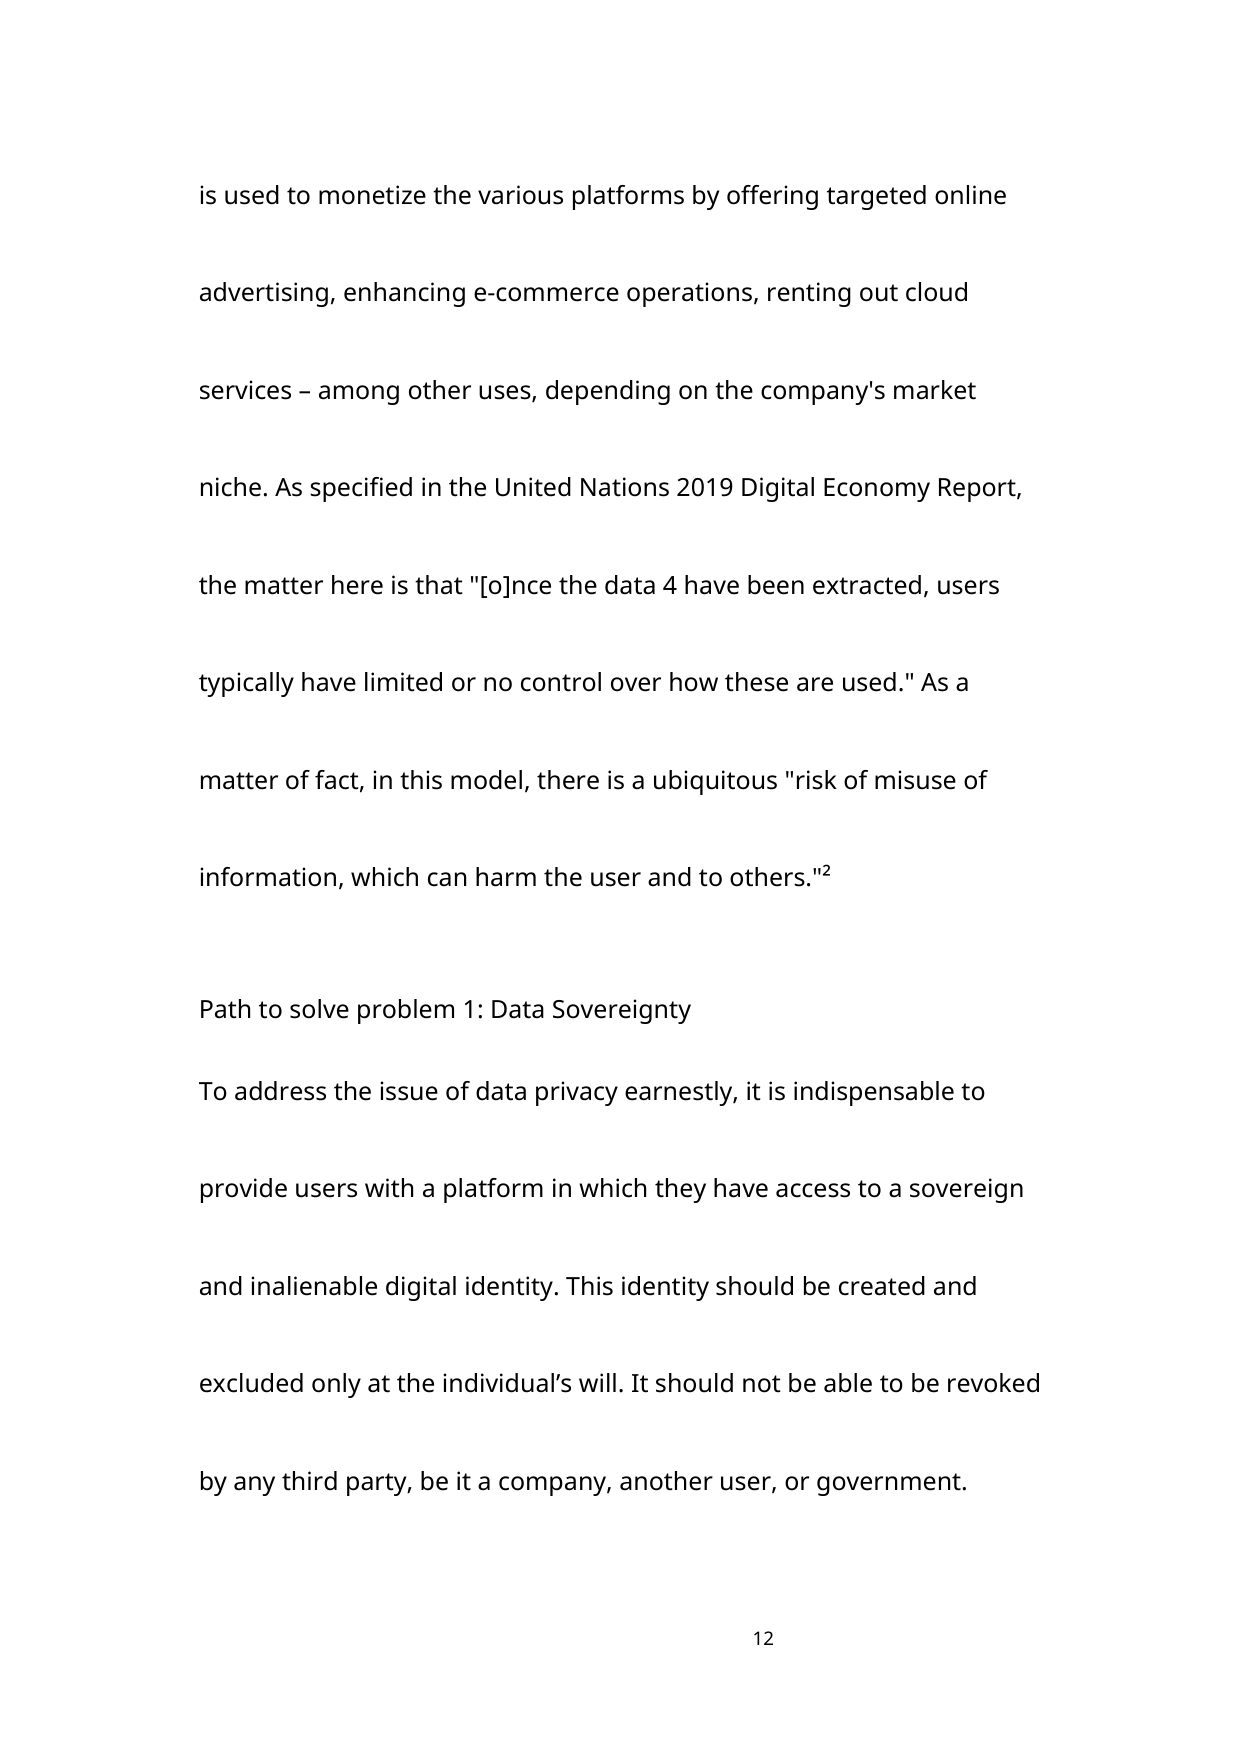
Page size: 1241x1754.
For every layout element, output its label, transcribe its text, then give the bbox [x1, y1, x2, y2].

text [198, 162, 1053, 909]
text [198, 1058, 1053, 1513]
text Path to solve problem 1: Data Sovereignty [198, 976, 1053, 1041]
